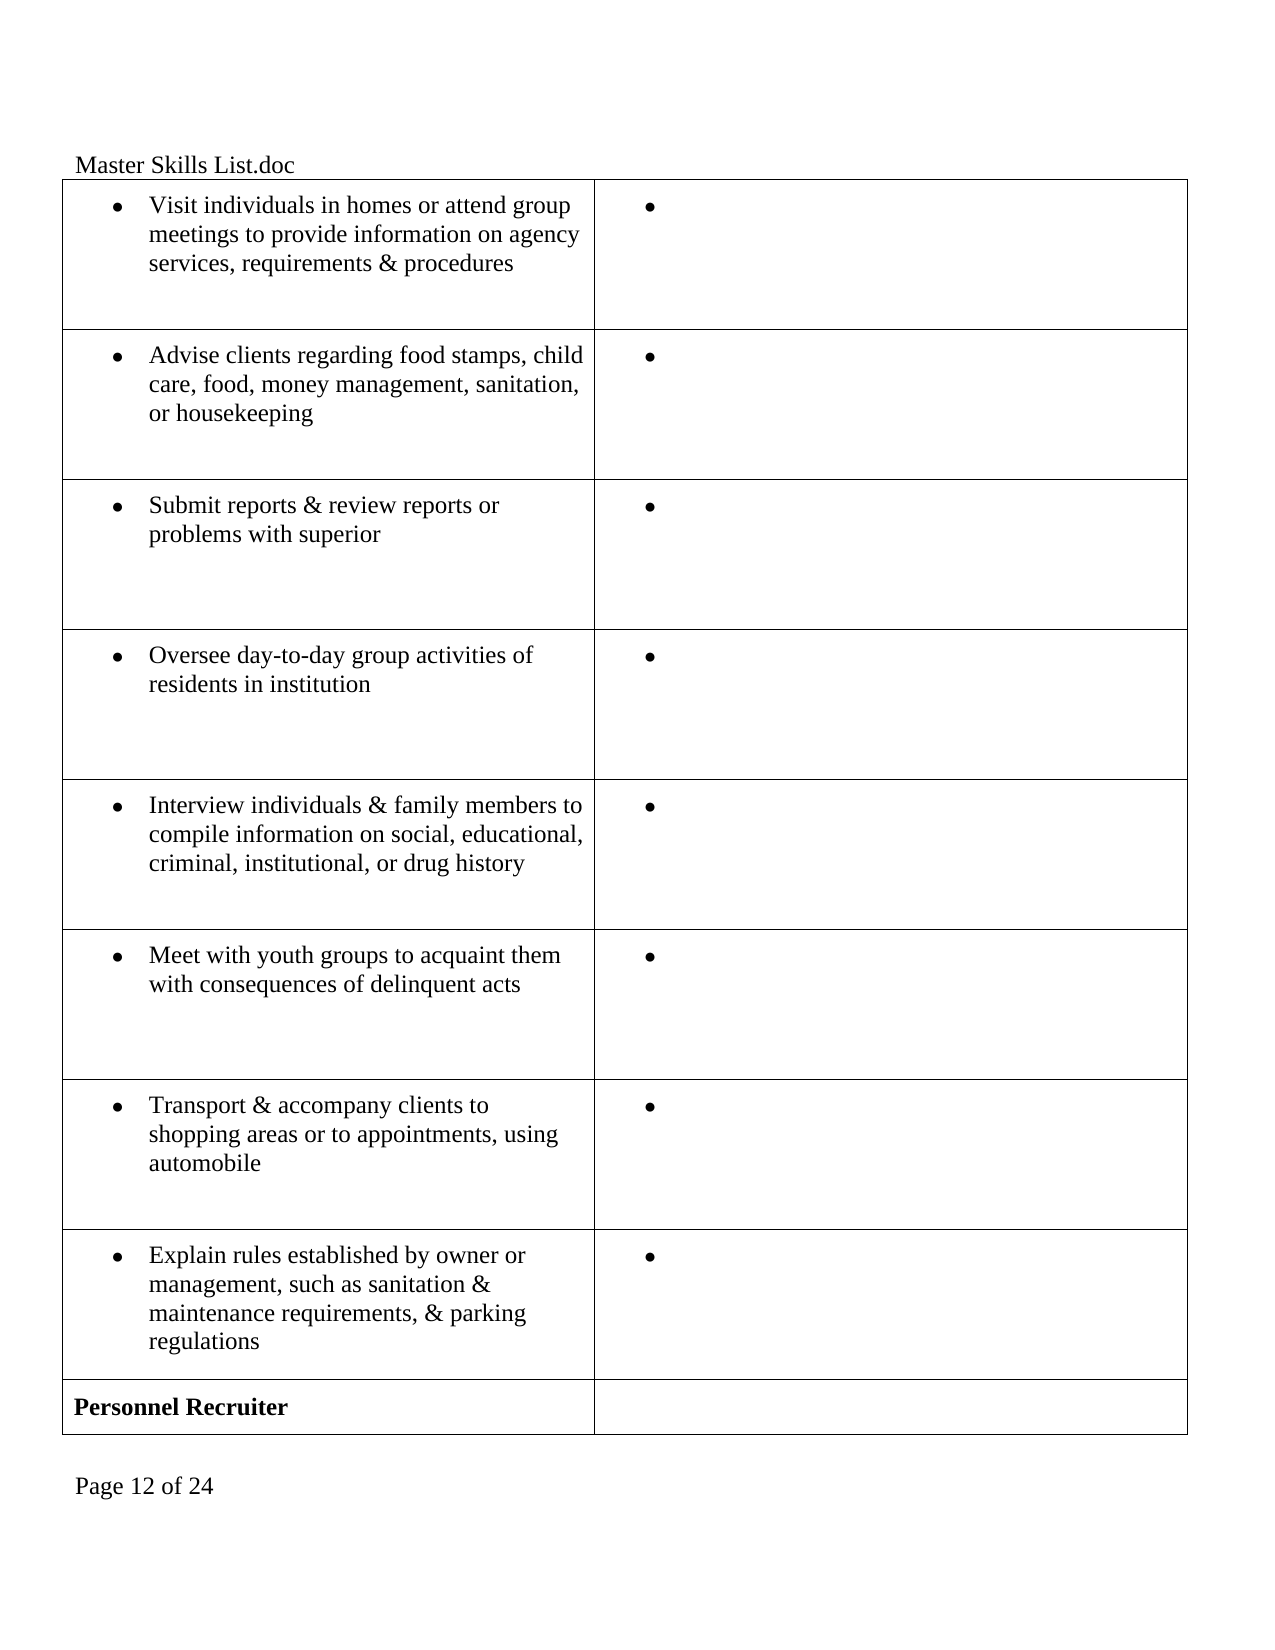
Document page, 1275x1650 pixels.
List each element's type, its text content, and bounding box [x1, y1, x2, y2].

table_cell Interview individuals & family members to compile information on social, educational, criminal, institutional, or drug history [63, 780, 594, 929]
table_cell [595, 1380, 1187, 1433]
table_cell Visit individuals in homes or attend group meetings to provide information on agency services, requirements & procedures [63, 180, 594, 329]
table_cell [595, 180, 1187, 329]
table_cell Oversee day-to-day group activities of residents in institution [63, 630, 594, 779]
table_cell Advise clients regarding food stamps, child care, food, money management, sanitation, or housekeeping [63, 330, 594, 479]
table_cell [595, 480, 1187, 629]
table_cell Meet with youth groups to acquaint them with consequences of delinquent acts [63, 930, 594, 1079]
table_cell Transport & accompany clients to shopping areas or to appointments, using automobile [63, 1080, 594, 1229]
table_cell [595, 1230, 1187, 1379]
table_cell [595, 330, 1187, 479]
table_cell Explain rules established by owner or management, such as sanitation & maintenance requirements, & parking regulations [63, 1230, 594, 1379]
table_cell Personnel Recruiter [63, 1380, 594, 1433]
table_cell Submit reports & review reports or problems with superior [63, 480, 594, 629]
table_cell [595, 630, 1187, 779]
table_cell [595, 930, 1187, 1079]
table_cell [595, 780, 1187, 929]
table_cell [595, 1080, 1187, 1229]
